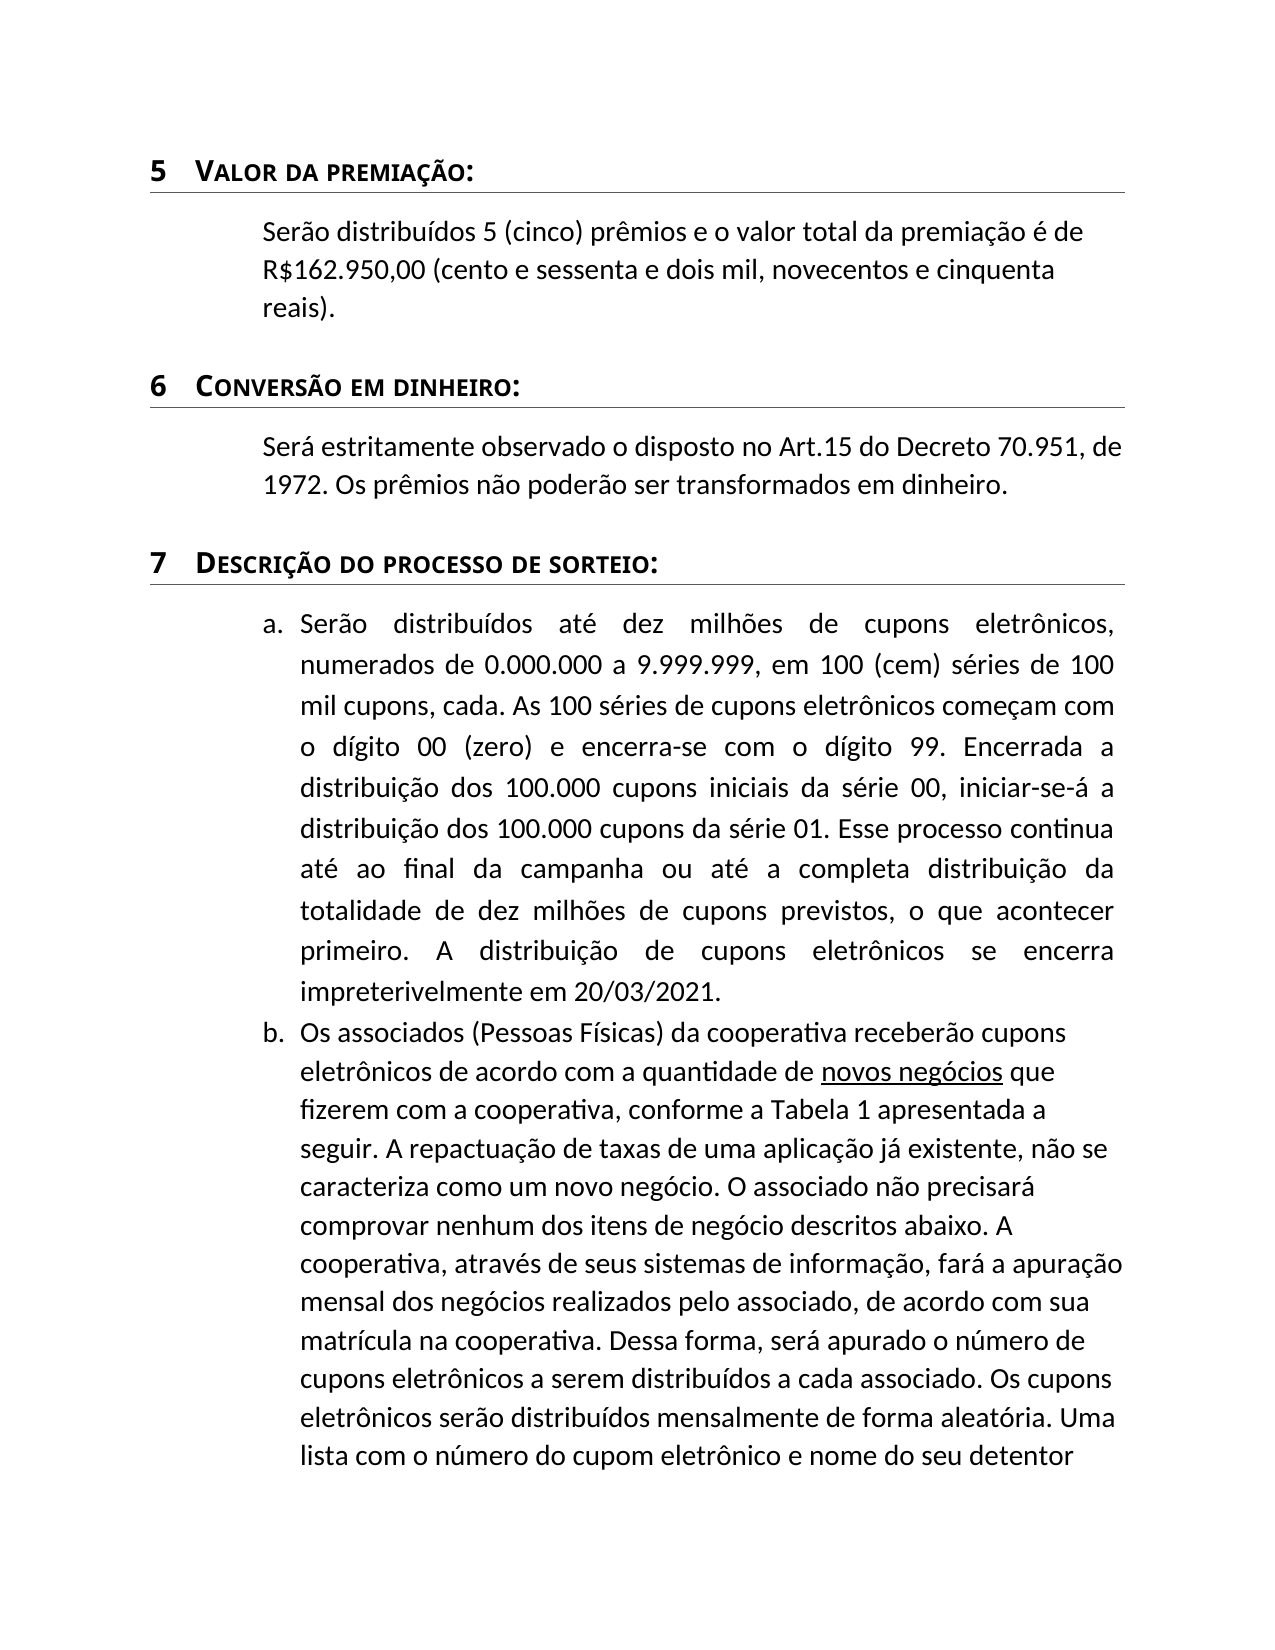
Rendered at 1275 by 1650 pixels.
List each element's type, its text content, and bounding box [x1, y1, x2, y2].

subtitle Conversão em dinheiro: [150, 365, 1125, 407]
list Serão distribuídos até dez milhões de cupons eletrônicos, numerados de 0.000.000 a 9.999.999, em 100 (cem) séries de 100 mil cupons, cada. As 100 séries de cupons eletrônicos começam com o dígito 00 (zero) e encerra-se com o dígito 99. Encerrada a distribuição dos 100.000 cupons iniciais da série 00, iniciar-se-á a distribuição dos 100.000 cupons da série 01. Esse processo continua até ao final da campanha ou até a completa distribuição da totalidade de dez milhões de cupons previstos, o que acontecer primeiro. A distribuição de cupons eletrônicos se encerra impreterivelmente em 20/03/2021. [262, 605, 1116, 1009]
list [262, 1014, 1125, 1473]
text Será estritamente observado o disposto no Art.15 do Decreto 70.951, de 1972. Os prêmios não poderão ser transformados em dinheiro. [262, 428, 1125, 502]
subtitle Descrição do processo de sorteio: [150, 542, 1125, 584]
subtitle Valor da premiação: [150, 150, 1125, 192]
text Serão distribuídos 5 (cinco) prêmios e o valor total da premiação é de R$162.950,00 (cento e sessenta e dois mil, novecentos e cinquenta reais). [262, 213, 1125, 325]
